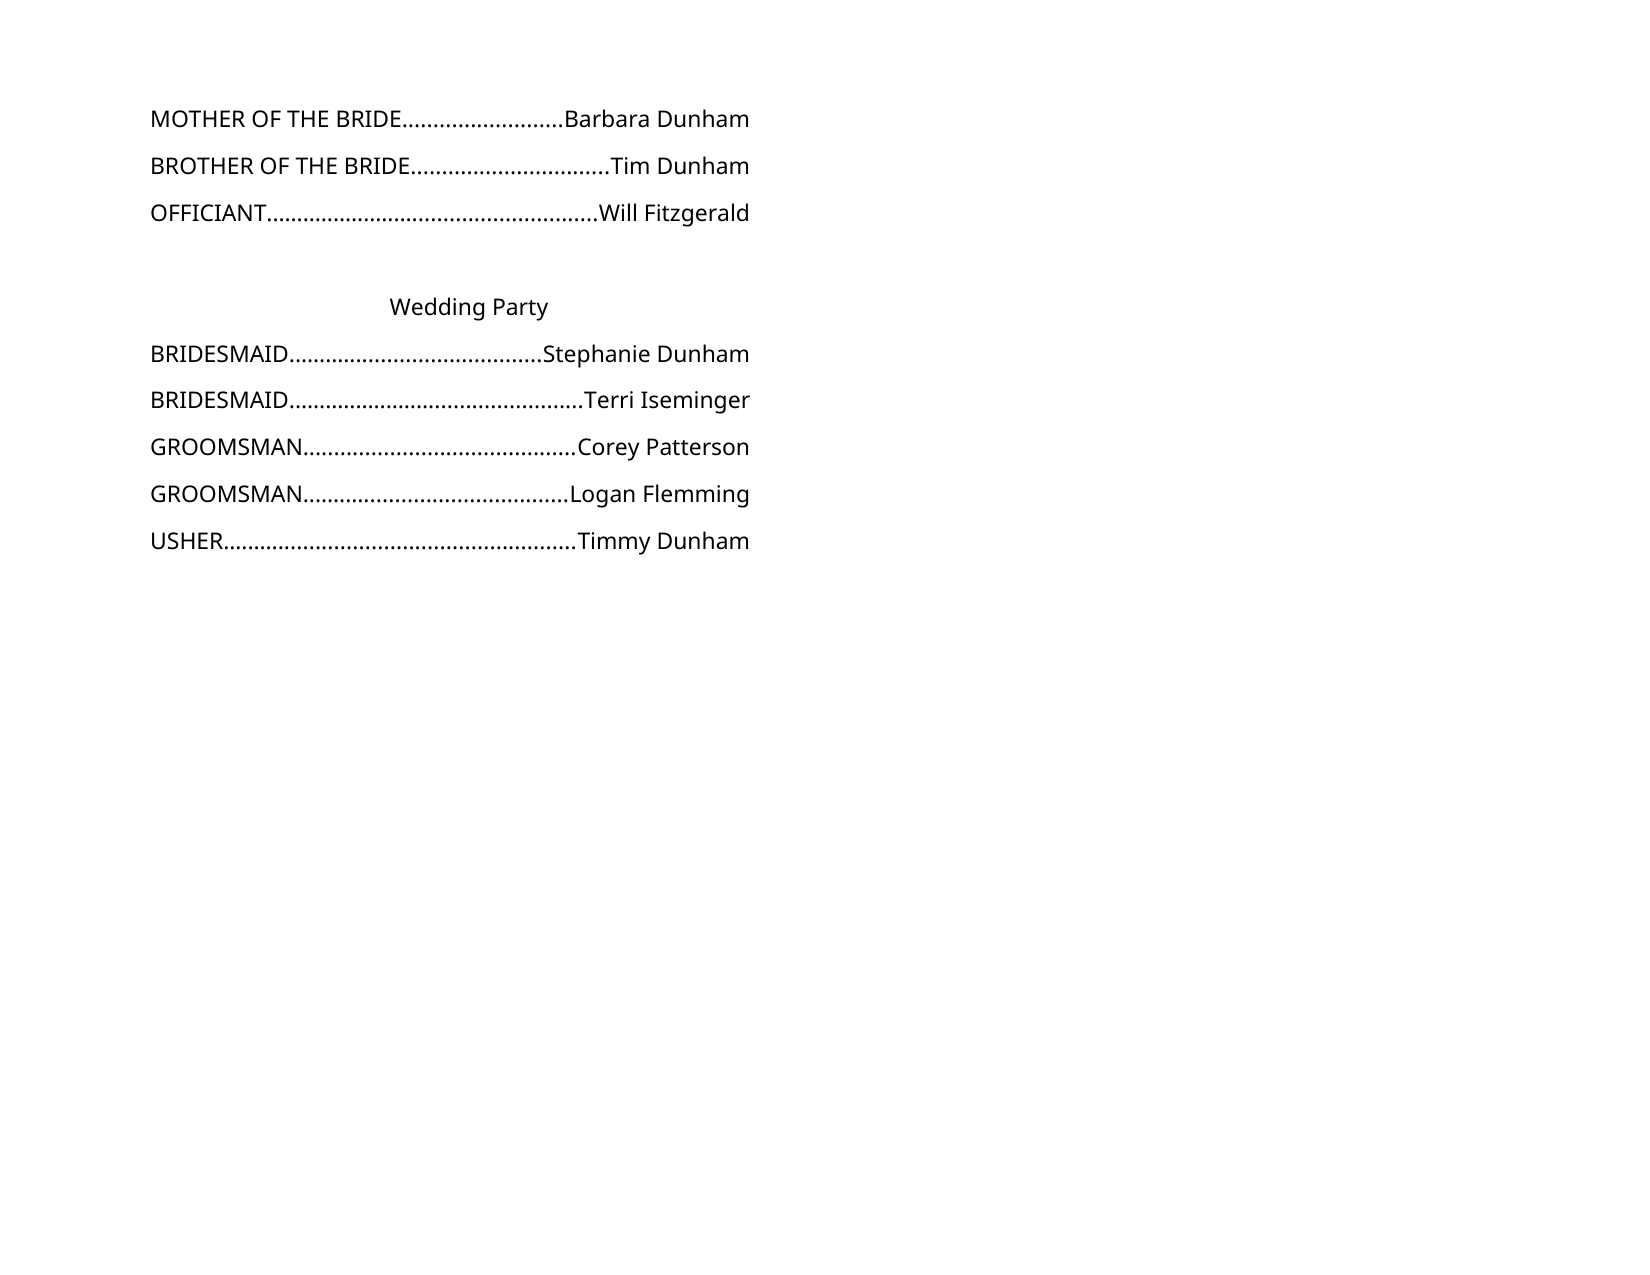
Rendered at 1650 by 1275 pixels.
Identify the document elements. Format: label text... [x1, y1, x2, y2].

text BRIDESMAID Terri Iseminger [150, 384, 787, 416]
text BROTHER OF THE BRIDE Tim Dunham [150, 150, 787, 181]
text USHER Timmy Dunham [150, 525, 787, 556]
text OFFICIANT Will Fitzgerald [150, 197, 787, 228]
text Wedding Party [150, 291, 787, 322]
text MOTHER OF THE BRIDE Barbara Dunham [150, 103, 787, 134]
text GROOMSMAN Corey Patterson [150, 431, 787, 462]
text BRIDESMAID Stephanie Dunham [150, 337, 787, 369]
text GROOMSMAN Logan Flemming [150, 478, 787, 509]
